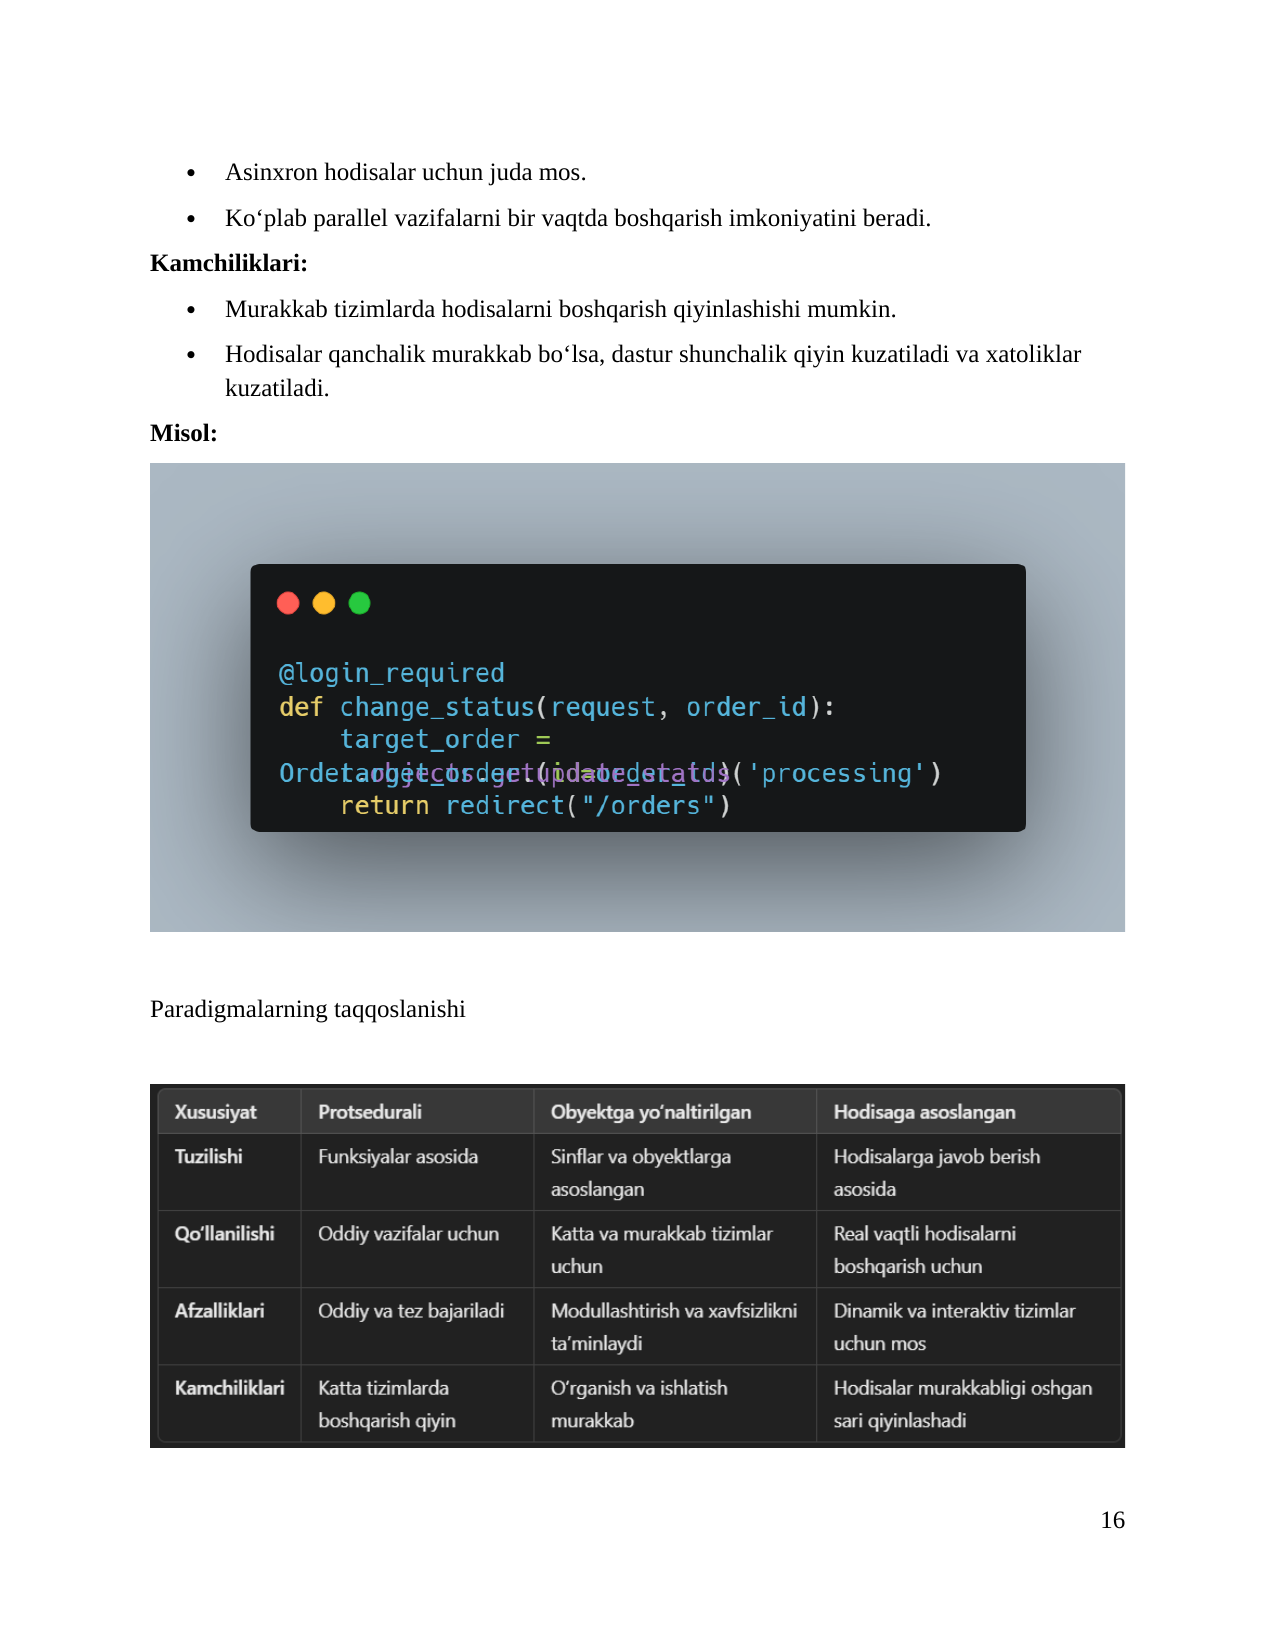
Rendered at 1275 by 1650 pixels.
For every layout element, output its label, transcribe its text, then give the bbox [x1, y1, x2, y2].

list Asinxron hodisalar uchun juda mos. [187, 157, 1125, 186]
text Paradigmalarning taqqoslanishi [150, 994, 1125, 1022]
list Hodisalar qanchalik murakkab bo‘lsa, dastur shunchalik qiyin kuzatiladi va xatoliklar kuzatiladi. [187, 339, 1125, 401]
list Ko‘plab parallel vazifalarni bir vaqtda boshqarish imkoniyatini beradi. [187, 203, 1125, 232]
picture [150, 1084, 1125, 1448]
text Misol: [150, 418, 1125, 447]
picture [150, 463, 1125, 932]
list Murakkab tizimlarda hodisalarni boshqarish qiyinlashishi mumkin. [187, 294, 1125, 323]
text Kamchiliklari: [150, 248, 1125, 277]
